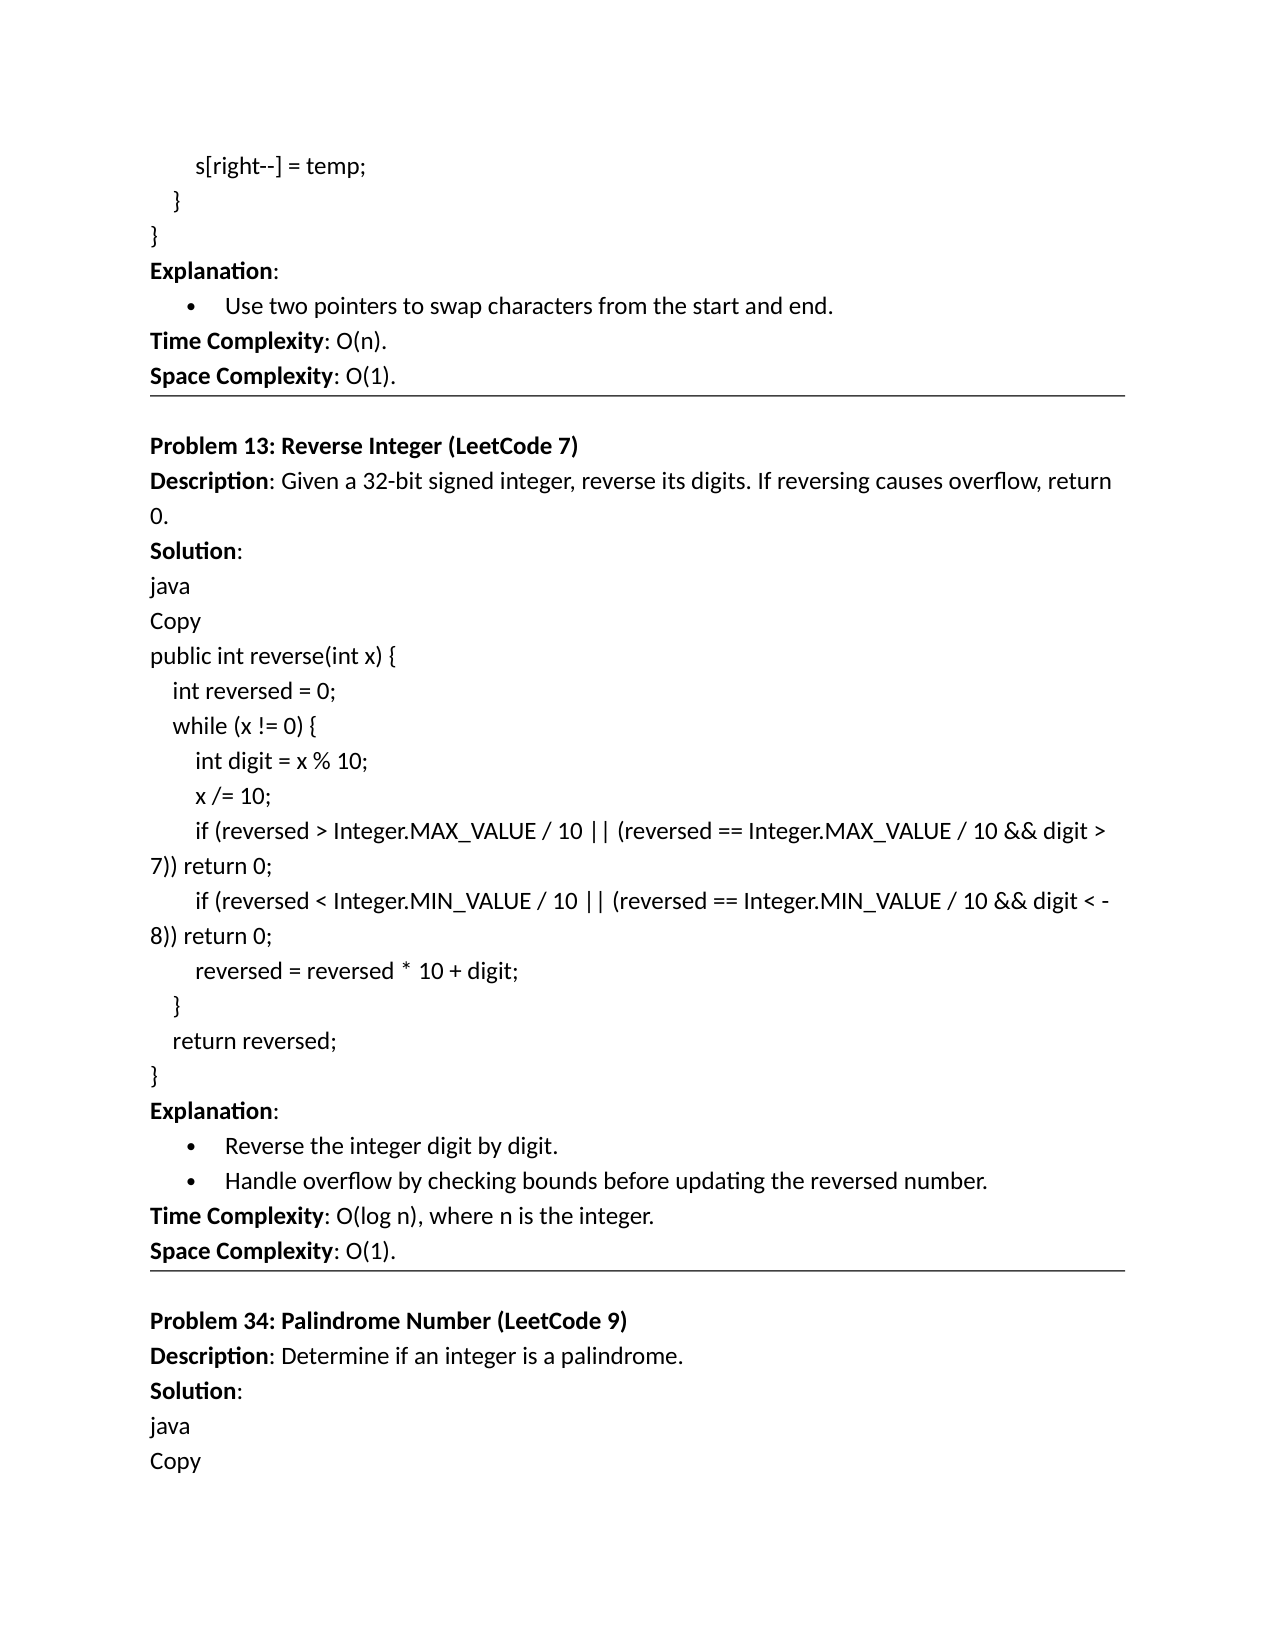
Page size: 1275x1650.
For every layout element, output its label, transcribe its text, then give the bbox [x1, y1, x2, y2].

text Time Complexity: O(log n), where n is the integer. Space Complexity: O(1). [150, 1200, 1125, 1266]
text public int reverse(int x) { [150, 640, 1125, 671]
text while (x != 0) { [150, 710, 1125, 741]
text if (reversed < Integer.MIN_VALUE / 10 || (reversed == Integer.MIN_VALUE / 10 && digit < -8)) return 0; [150, 885, 1125, 951]
text Description: Determine if an integer is a palindrome. [150, 1340, 1125, 1371]
text } [150, 990, 1125, 1021]
text int reversed = 0; [150, 675, 1125, 706]
list Use two pointers to swap characters from the start and end. [187, 290, 1125, 321]
text Copy [150, 1445, 1125, 1476]
text java [150, 1410, 1125, 1441]
text Explanation: [150, 255, 1125, 286]
text Explanation: [150, 1095, 1125, 1126]
text Time Complexity: O(n). Space Complexity: O(1). [150, 325, 1125, 391]
text } [150, 1060, 1125, 1091]
text Copy [150, 605, 1125, 636]
text s[right--] = temp; [150, 150, 1125, 181]
text reversed = reversed * 10 + digit; [150, 955, 1125, 986]
text Description: Given a 32-bit signed integer, reverse its digits. If reversing causes overflow, return 0. [150, 465, 1125, 531]
list Reverse the integer digit by digit. [187, 1130, 1125, 1161]
text Solution: [150, 535, 1125, 566]
text return reversed; [150, 1025, 1125, 1056]
text if (reversed > Integer.MAX_VALUE / 10 || (reversed == Integer.MAX_VALUE / 10 && digit > 7)) return 0; [150, 815, 1125, 881]
text } [150, 220, 1125, 251]
text int digit = x % 10; [150, 745, 1125, 776]
text Problem 34: Palindrome Number (LeetCode 9) [150, 1305, 1125, 1336]
text Problem 13: Reverse Integer (LeetCode 7) [150, 430, 1125, 461]
text } [150, 185, 1125, 216]
text java [150, 570, 1125, 601]
text x /= 10; [150, 780, 1125, 811]
list Handle overflow by checking bounds before updating the reversed number. [187, 1165, 1125, 1196]
text Solution: [150, 1375, 1125, 1406]
